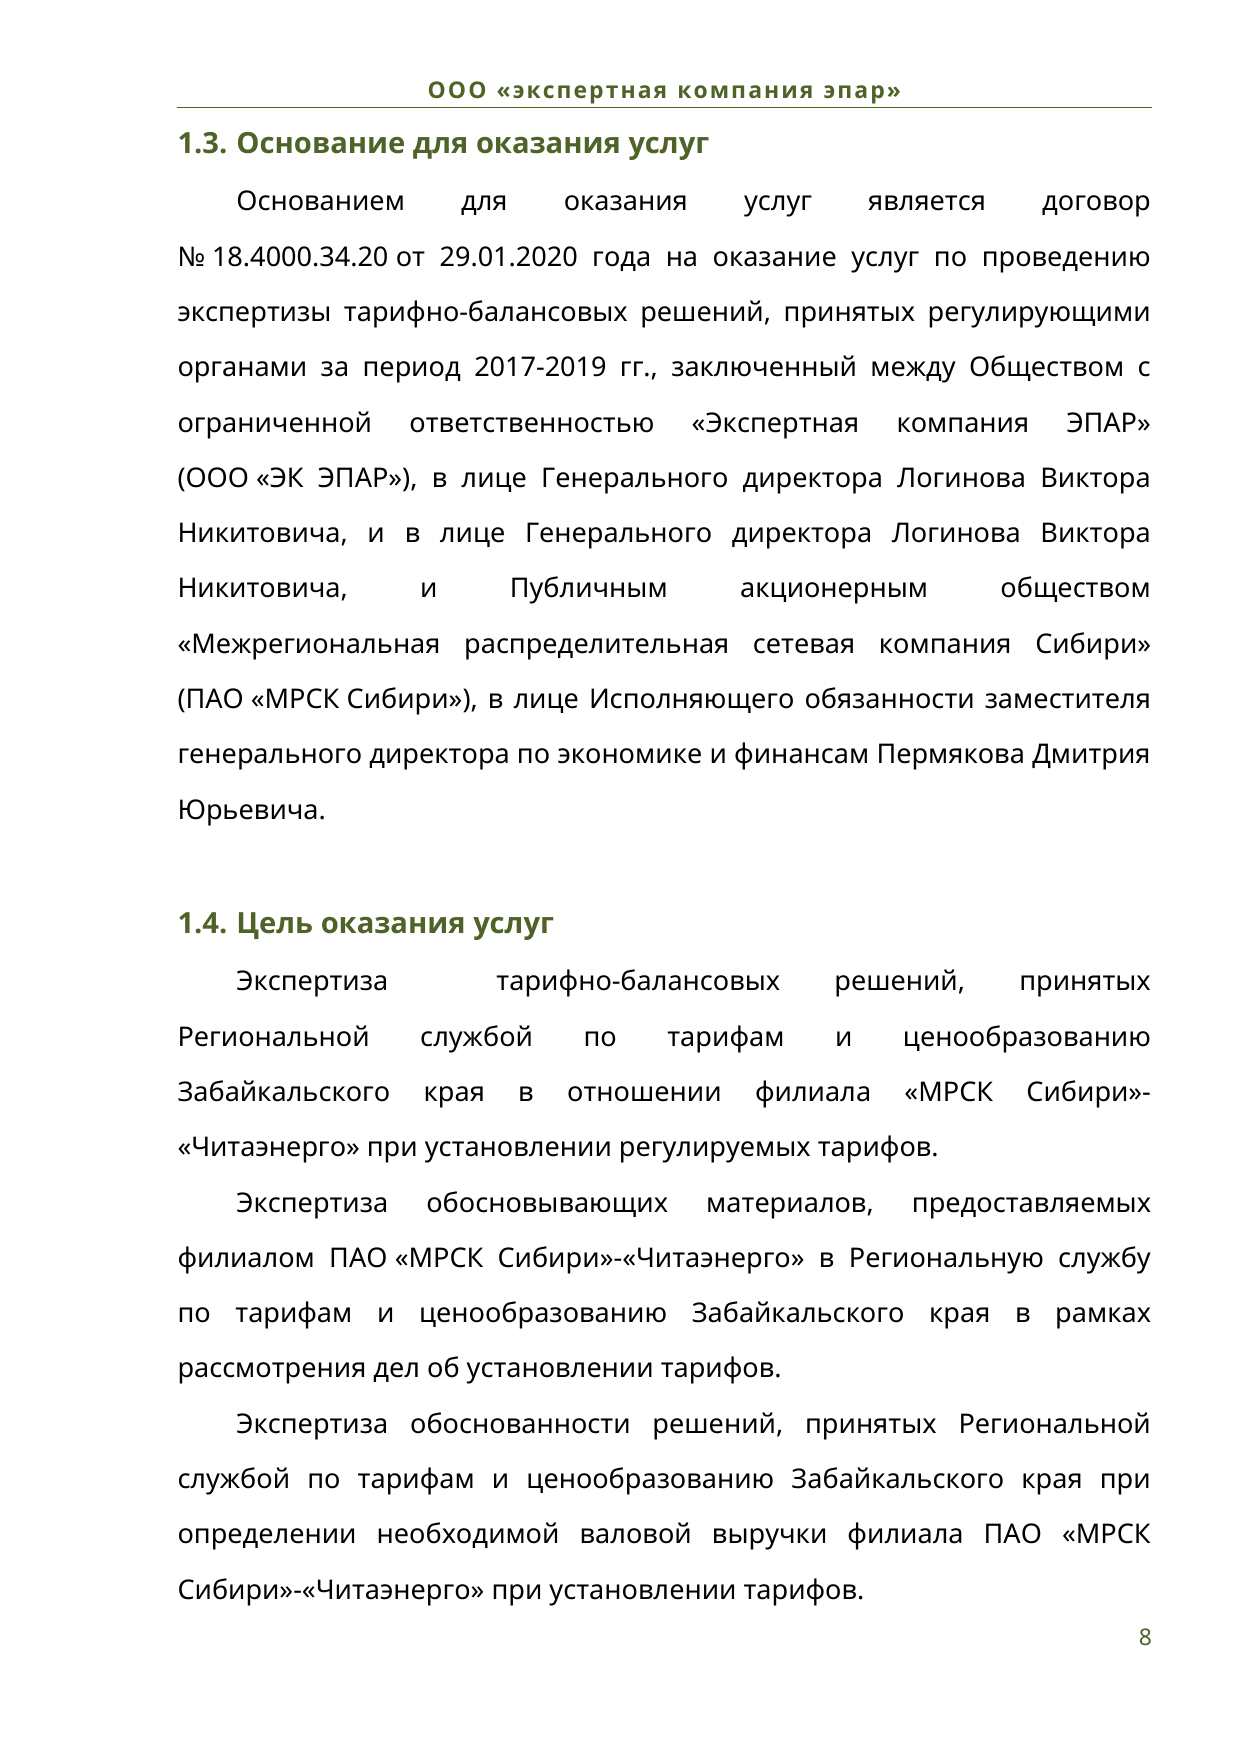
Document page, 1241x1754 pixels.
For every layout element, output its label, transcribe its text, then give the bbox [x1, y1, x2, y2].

subtitle Основание для оказания услуг [177, 122, 1152, 162]
text Экспертиза тарифно-балансовых решений, принятых Региональной службой по тарифам и ценообразованию Забайкальского края в отношении филиала «МРСК Сибири»- «Читаэнерго» при установлении регулируемых тарифов. [177, 962, 1152, 1164]
text Основанием для оказания услуг является договор № 18.4000.34.20 от 29.01.2020 года на оказание услуг по проведению экспертизы тарифно-балансовых решений, принятых регулирующими органами за период 2017-2019 гг., заключенный между Обществом с ограниченной ответственностью «Экспертная компания ЭПАР» (ООО «ЭК ЭПАР»), в лице Генерального директора Логинова Виктора Никитовича, и в лице Генерального директора Логинова Виктора Никитовича, и Публичным акционерным обществом «Межрегиональная распределительная сетевая компания Сибири» (ПАО «МРСК Сибири»), в лице Исполняющего обязанности заместителя генерального директора по экономике и финансам Пермякова Дмитрия Юрьевича. [177, 182, 1152, 827]
text Экспертиза обоснованности решений, принятых Региональной службой по тарифам и ценообразованию Забайкальского края при определении необходимой валовой выручки филиала ПАО «МРСК Сибири»-«Читаэнерго» при установлении тарифов. [177, 1404, 1152, 1607]
subtitle Цель оказания услуг [177, 902, 1152, 942]
text Экспертиза обосновывающих материалов, предоставляемых филиалом ПАО «МРСК Сибири»-«Читаэнерго» в Региональную службу по тарифам и ценообразованию Забайкальского края в рамках рассмотрения дел об установлении тарифов. [177, 1183, 1152, 1386]
